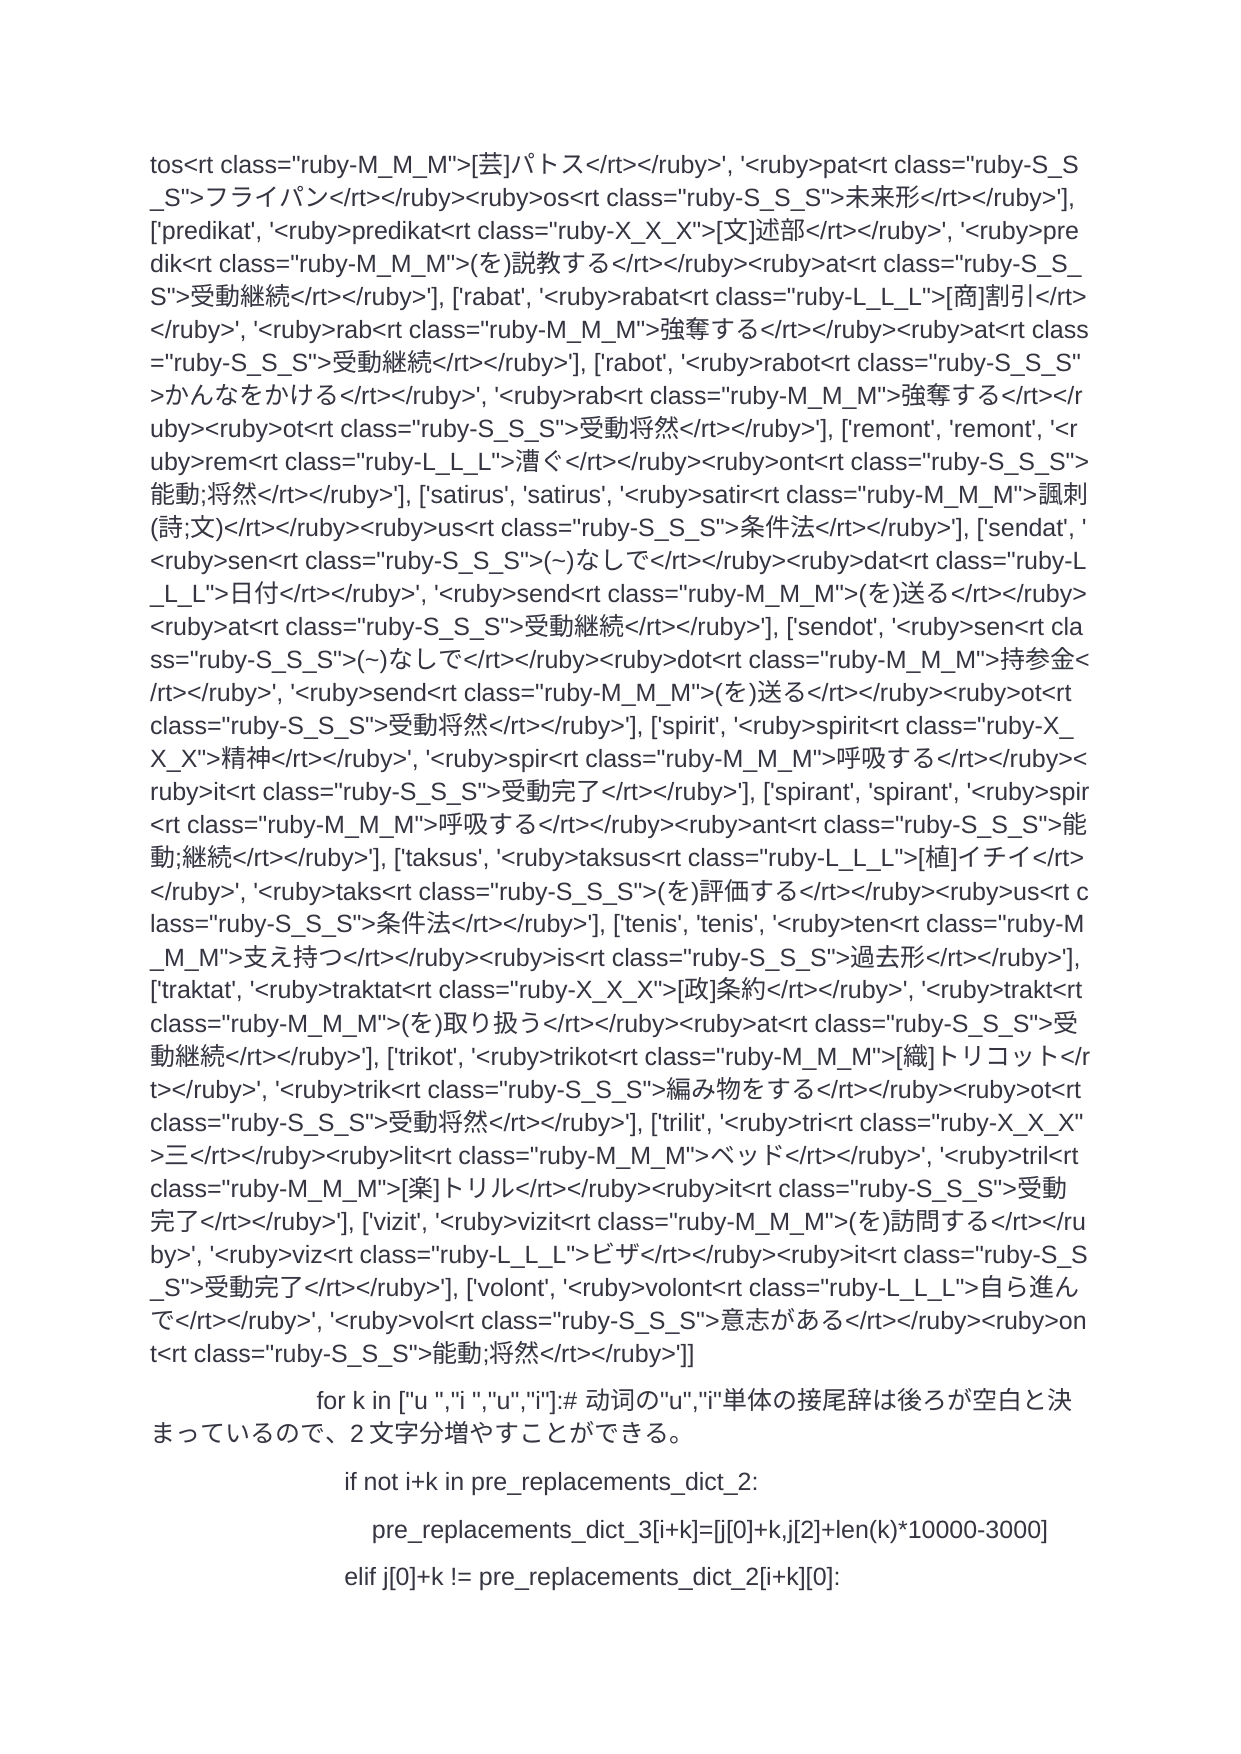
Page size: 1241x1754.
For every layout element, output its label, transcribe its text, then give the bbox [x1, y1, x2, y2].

text pre_replacements_dict_3[i+k]=[j[0]+k,j[2]+len(k)*10000-3000] [150, 1514, 1090, 1543]
text for k in ["u ","i ","u","i"]:# 动词の"u","i"単体の接尾辞は後ろが空白と決まっているので、2文字分増やすことができる。 [150, 1386, 1090, 1448]
text elif j[0]+k != pre_replacements_dict_2[i+k][0]: [150, 1562, 1090, 1591]
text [150, 150, 1090, 1367]
text if not i+k in pre_replacements_dict_2: [150, 1467, 1090, 1496]
